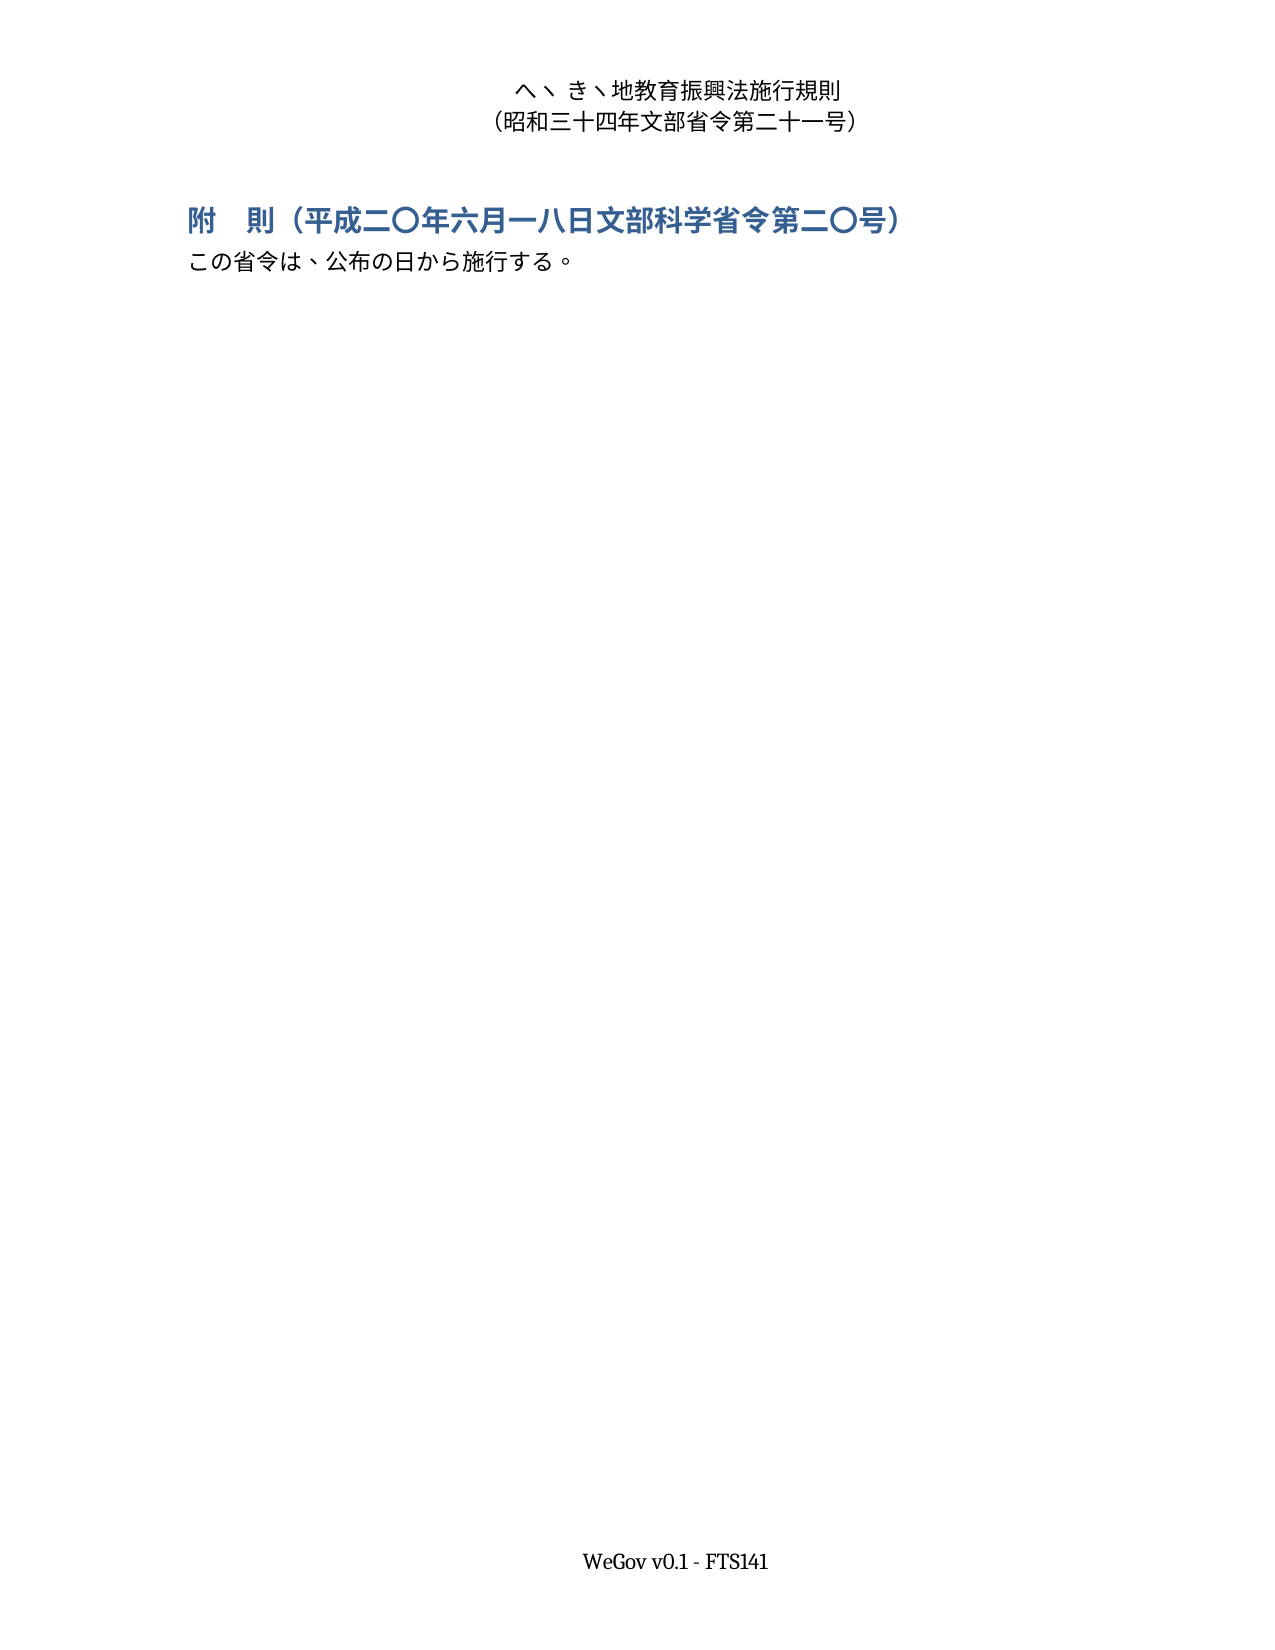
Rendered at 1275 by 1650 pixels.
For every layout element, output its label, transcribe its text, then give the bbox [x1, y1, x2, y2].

text この省令は、公布の日から施行する。 [187, 246, 1087, 277]
subtitle 附 則（平成二〇年六月一八日文部科学省令第二〇号） [187, 200, 1087, 240]
